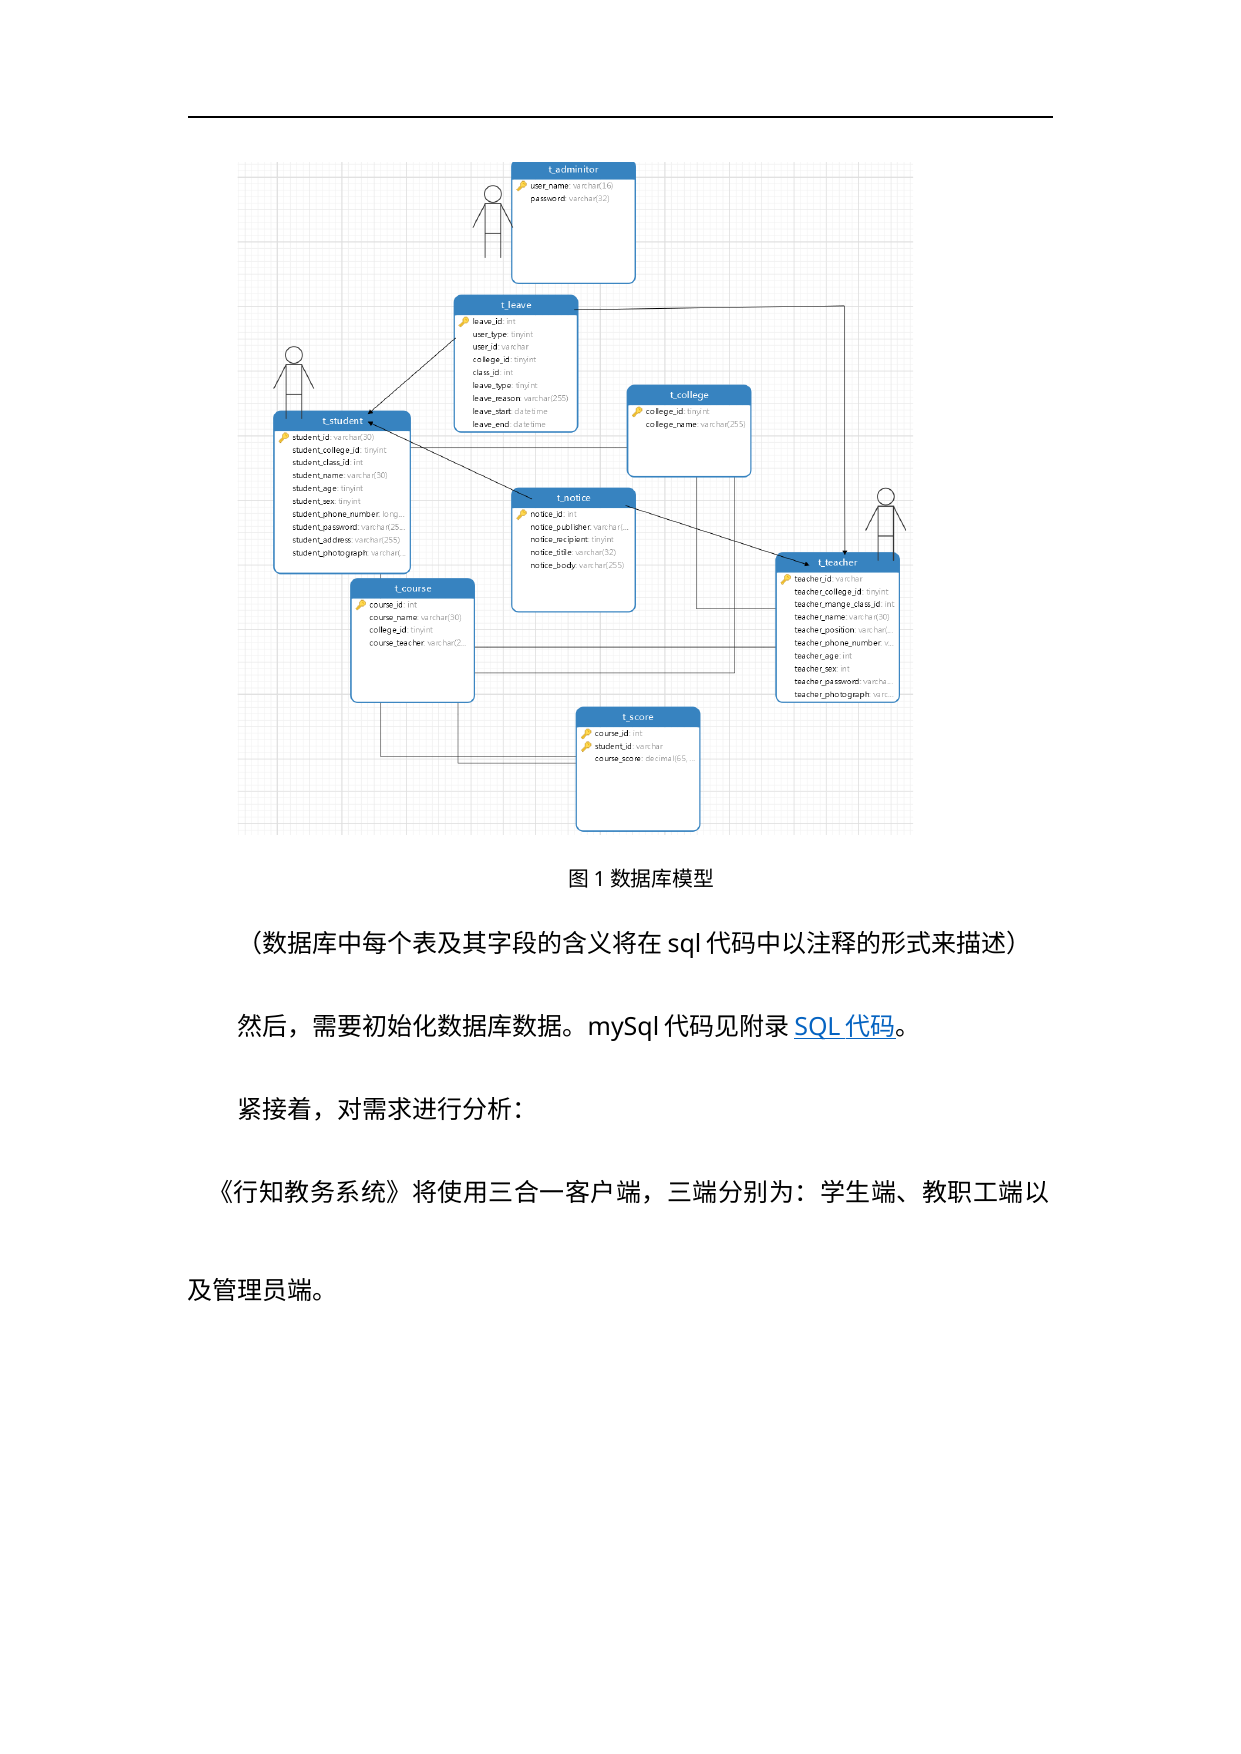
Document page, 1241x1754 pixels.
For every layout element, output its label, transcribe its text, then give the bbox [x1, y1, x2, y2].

text 图 1 数据库模型 [187, 861, 1053, 894]
text 《行知教务系统》将使用三合一客户端，三端分别为：学生端、教职工端以及管理员端。 [187, 1158, 1053, 1321]
text 紧接着，对需求进行分析： [187, 1075, 1053, 1140]
picture [237, 162, 914, 835]
text 然后，需要初始化数据库数据。mySql代码见附录SQL代码。 [187, 992, 1053, 1057]
text （数据库中每个表及其字段的含义将在sql代码中以注释的形式来描述） [187, 909, 1053, 974]
